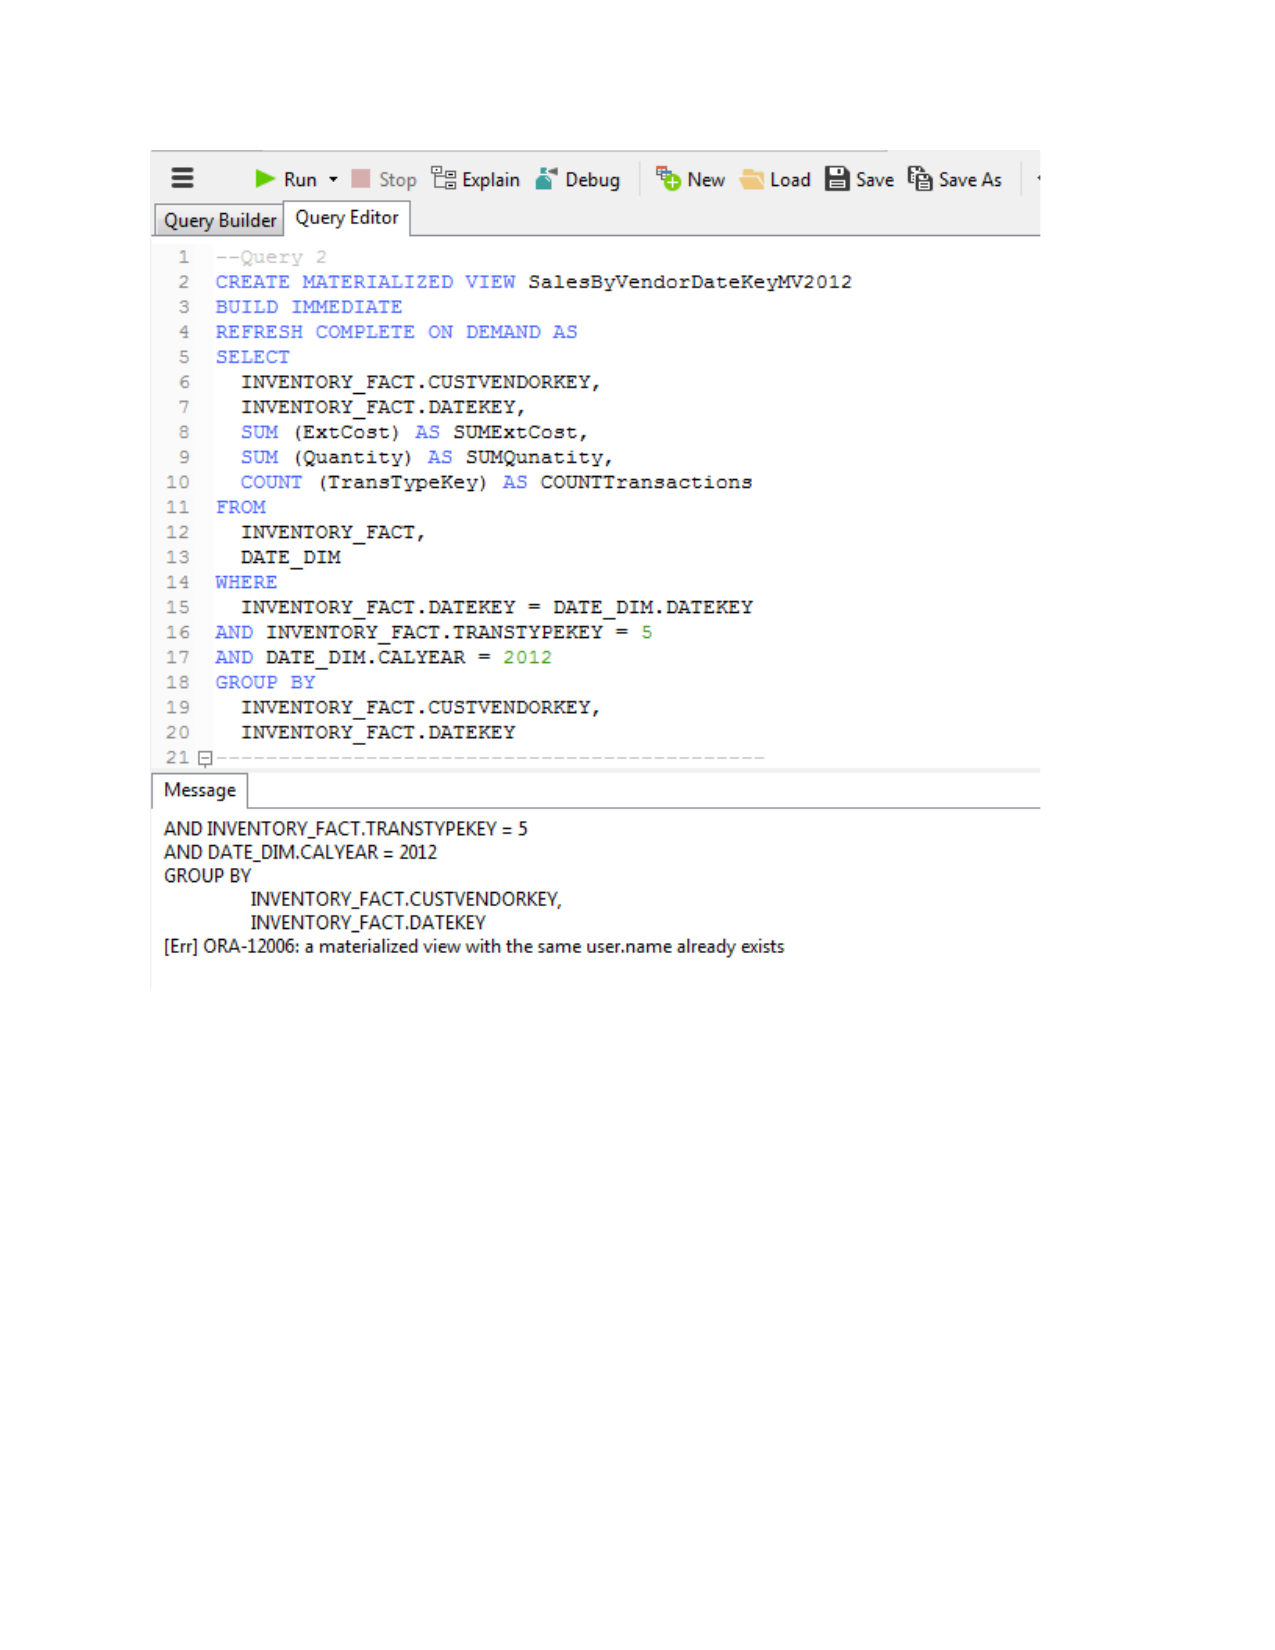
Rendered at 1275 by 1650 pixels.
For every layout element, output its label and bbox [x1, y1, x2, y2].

picture [150, 150, 1041, 989]
